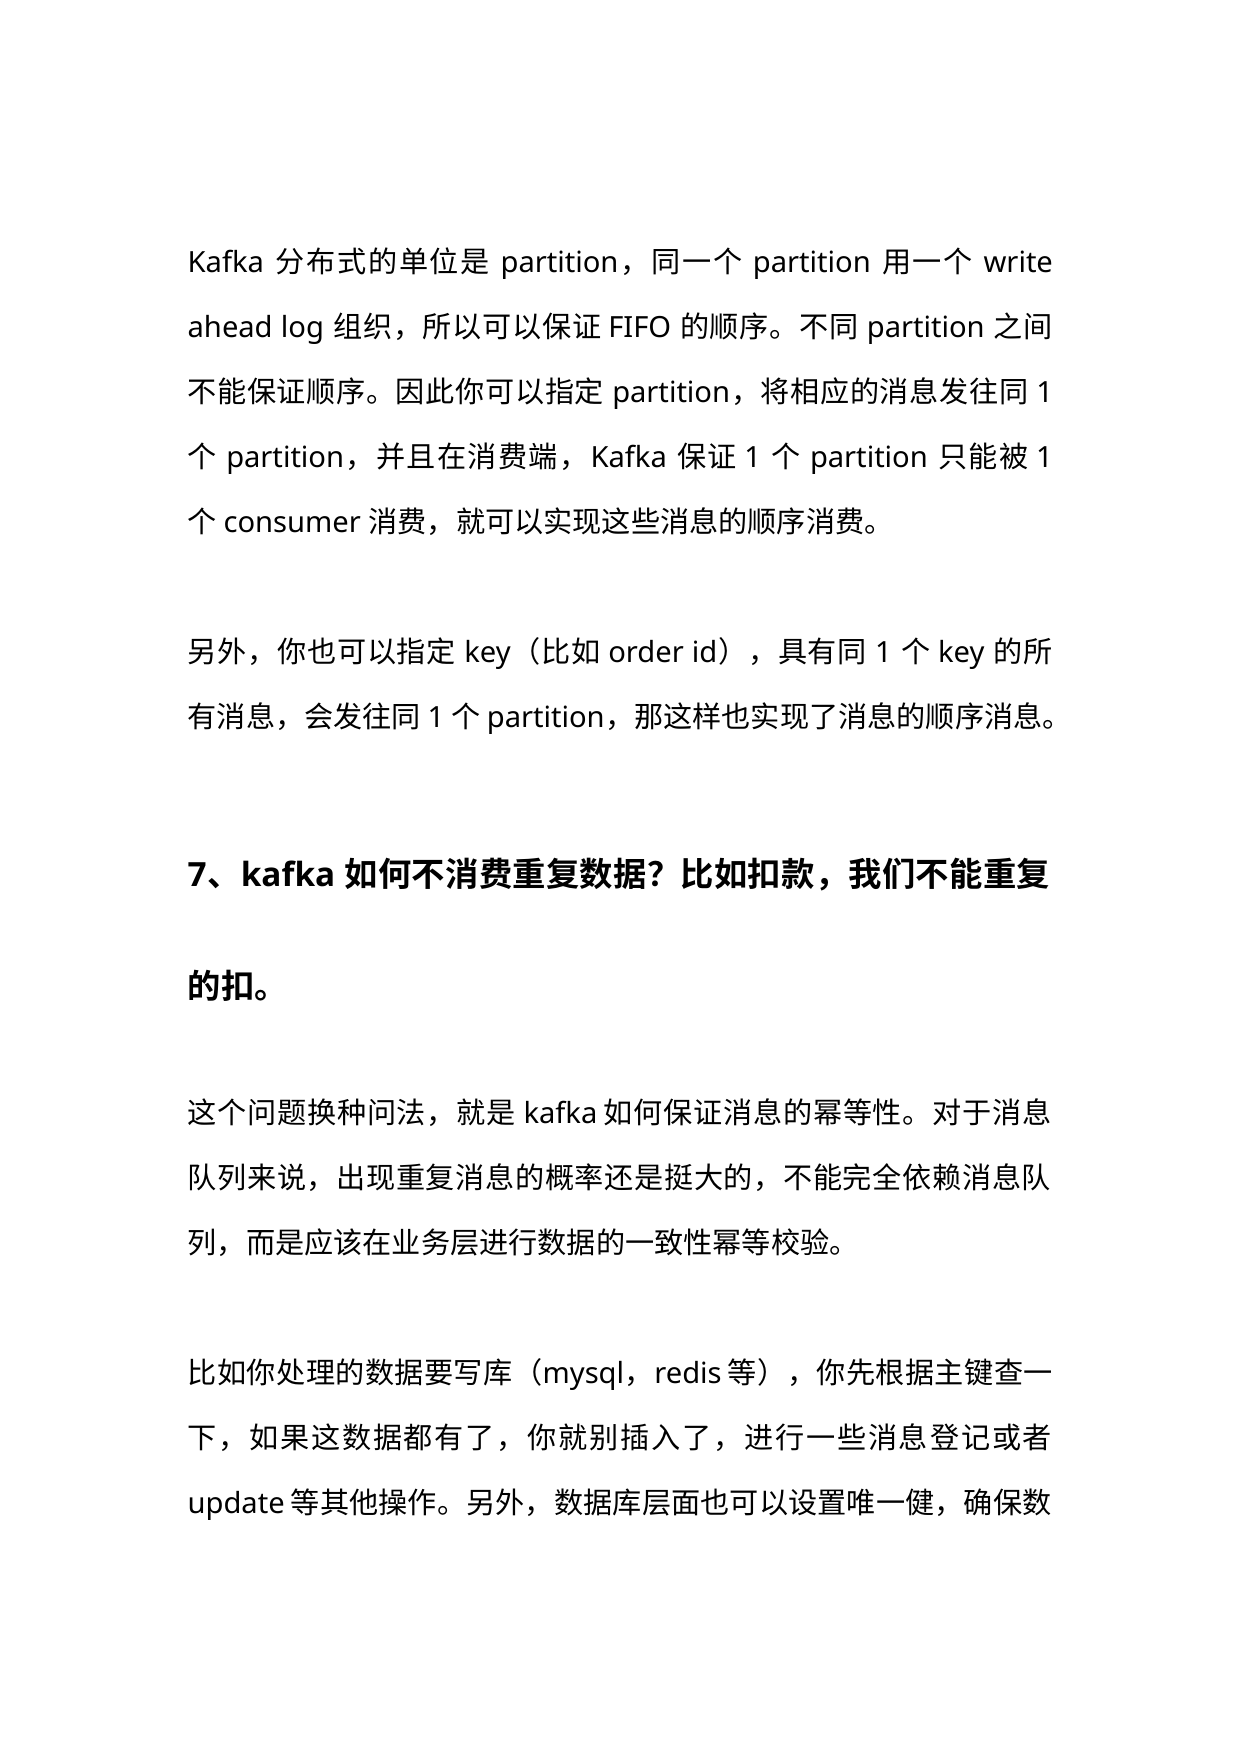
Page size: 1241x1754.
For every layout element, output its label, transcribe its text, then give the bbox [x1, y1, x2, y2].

text 另外，你也可以指定 key（比如 order id），具有同 1 个 key 的所有消息，会发往同 1 个partition，那这样也实现了消息的顺序消息。 [187, 617, 1053, 747]
subtitle 7、kafka 如何不消费重复数据？比如扣款，我们不能重复的扣。 [187, 839, 1053, 1016]
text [187, 1339, 1053, 1534]
text Kafka 分布式的单位是 partition，同一个 partition 用一个 write ahead log 组织，所以可以保证FIFO 的顺序。不同 partition 之间不能保证顺序。因此你可以指定 partition，将相应的消息发往同 1个 partition，并且在消费端，Kafka 保证1 个 partition 只能被1 个 consumer 消费，就可以实现这些消息的顺序消费。 [187, 227, 1053, 552]
text 这个问题换种问法，就是kafka如何保证消息的幂等性。对于消息队列来说，出现重复消息的概率还是挺大的，不能完全依赖消息队列，而是应该在业务层进行数据的一致性幂等校验。 [187, 1079, 1053, 1274]
